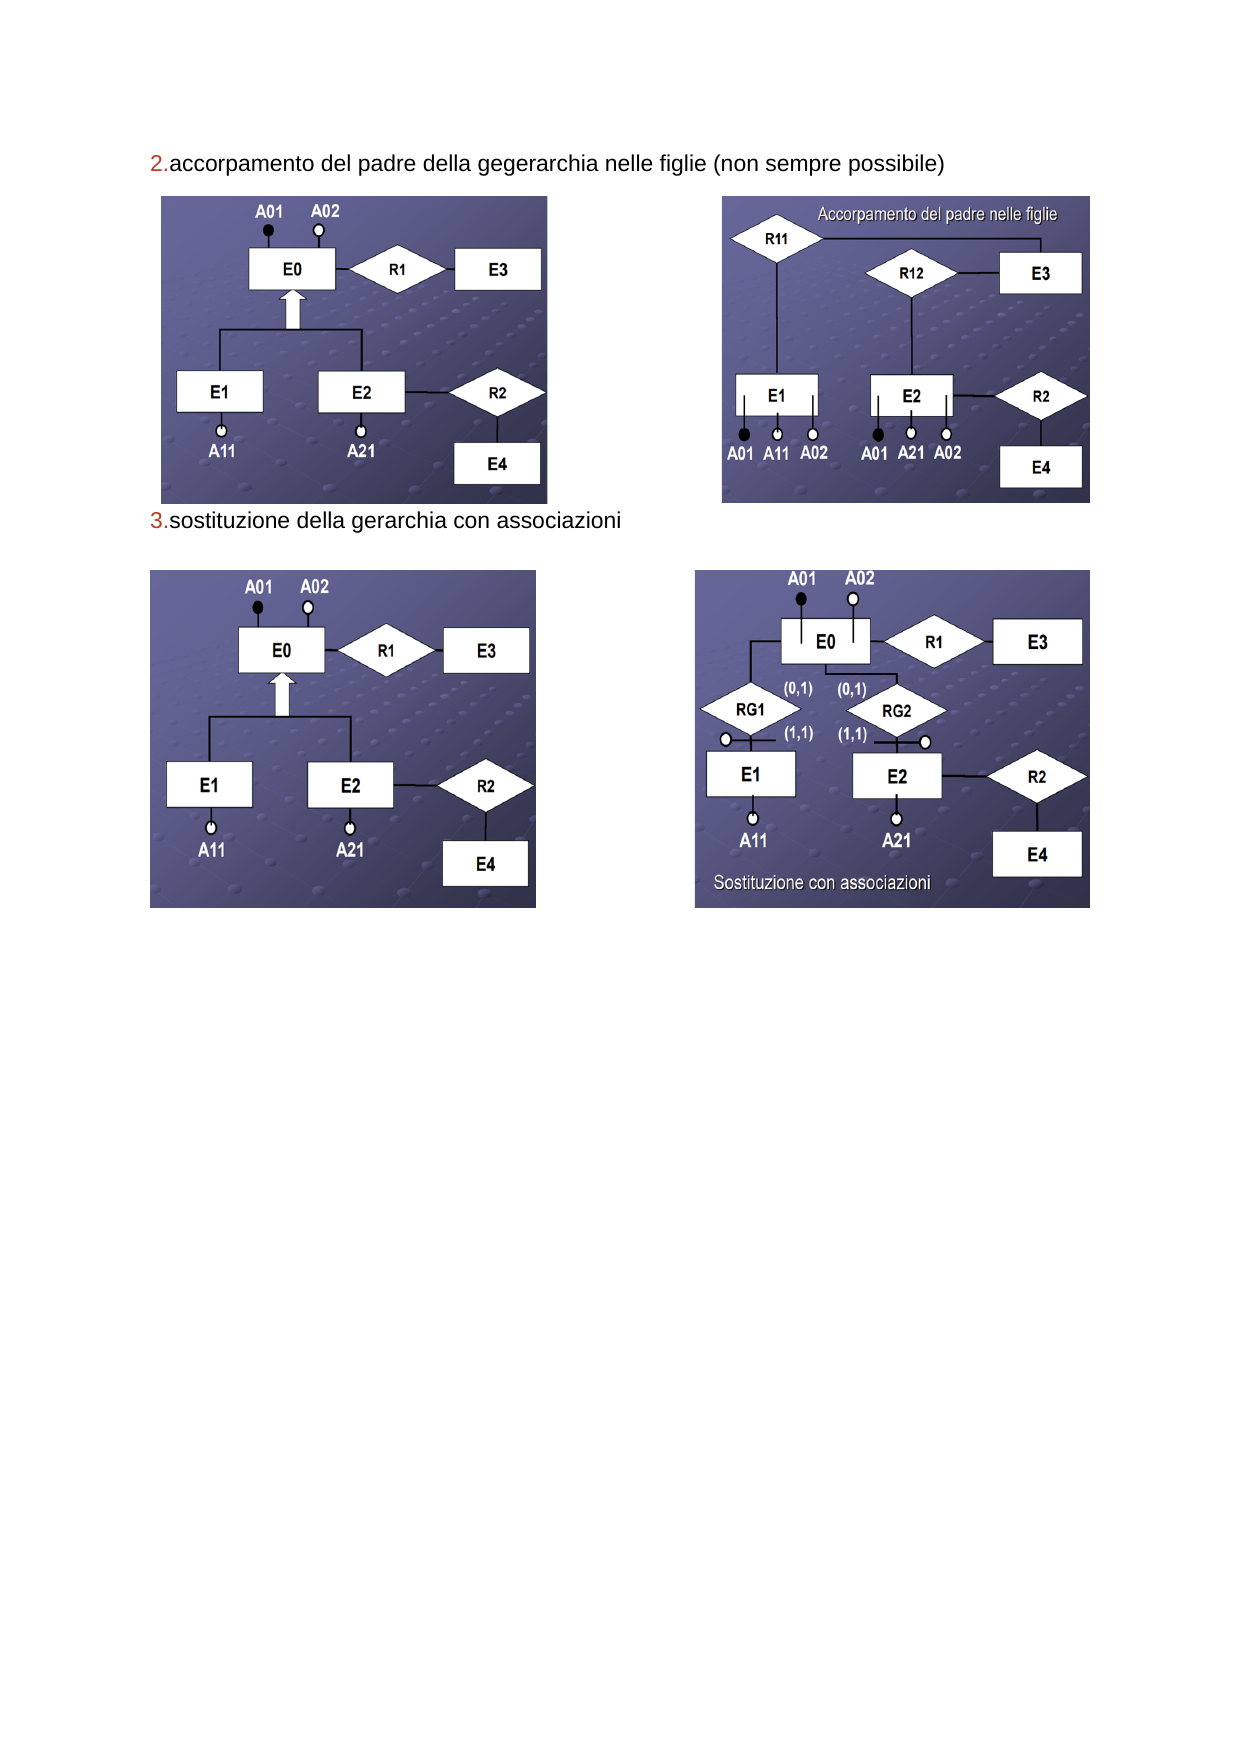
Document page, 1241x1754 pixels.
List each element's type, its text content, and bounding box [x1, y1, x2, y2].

picture [721, 196, 1090, 503]
picture [161, 196, 548, 504]
picture [694, 570, 1090, 908]
text 3.sostituzione della gerarchia con associazioni [150, 467, 1090, 533]
picture [150, 570, 536, 908]
text 2.accorpamento del padre della gegerarchia nelle figlie (non sempre possibile) [150, 150, 1090, 312]
